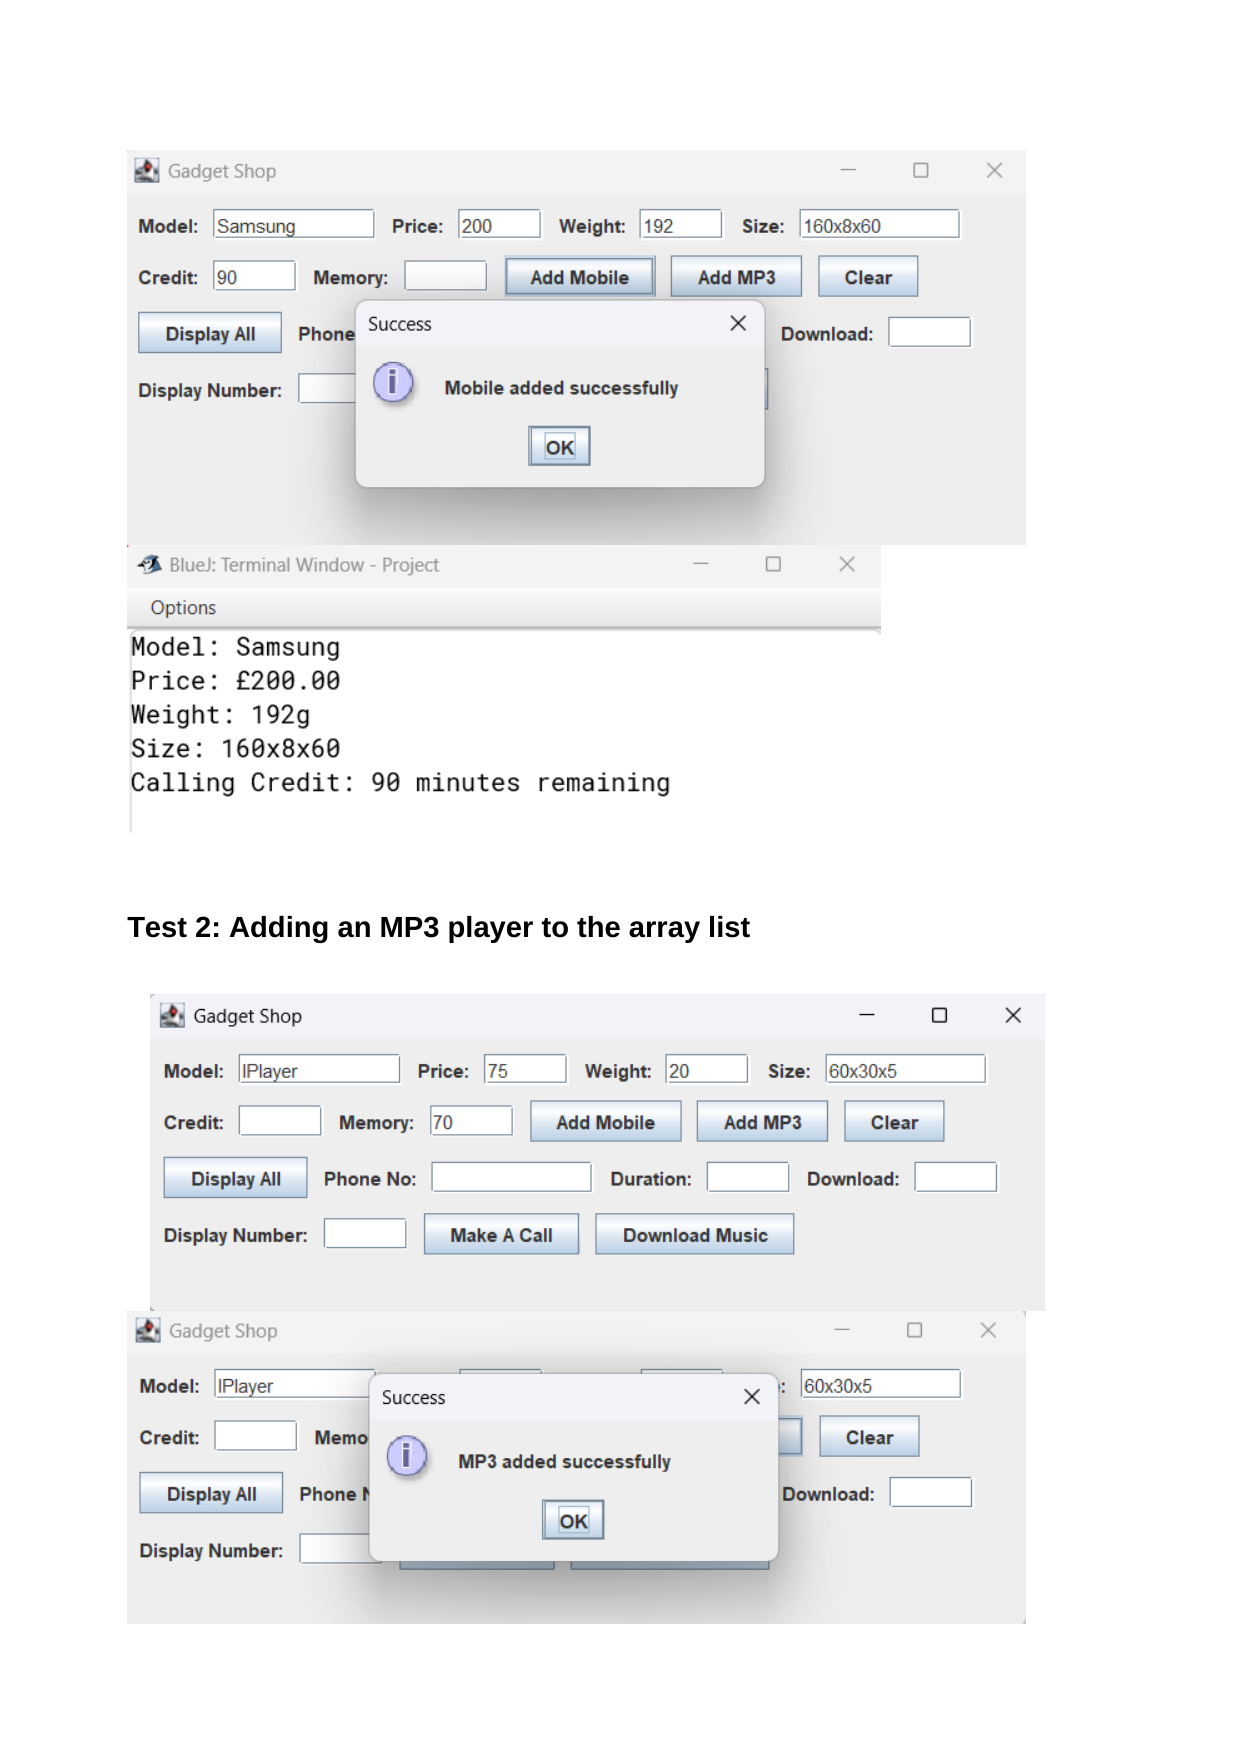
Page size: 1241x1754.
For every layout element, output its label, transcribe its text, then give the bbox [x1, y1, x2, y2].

picture [127, 994, 1046, 1624]
picture [127, 150, 1026, 883]
subtitle Test 2: Adding an MP3 player to the array list [127, 909, 1117, 943]
